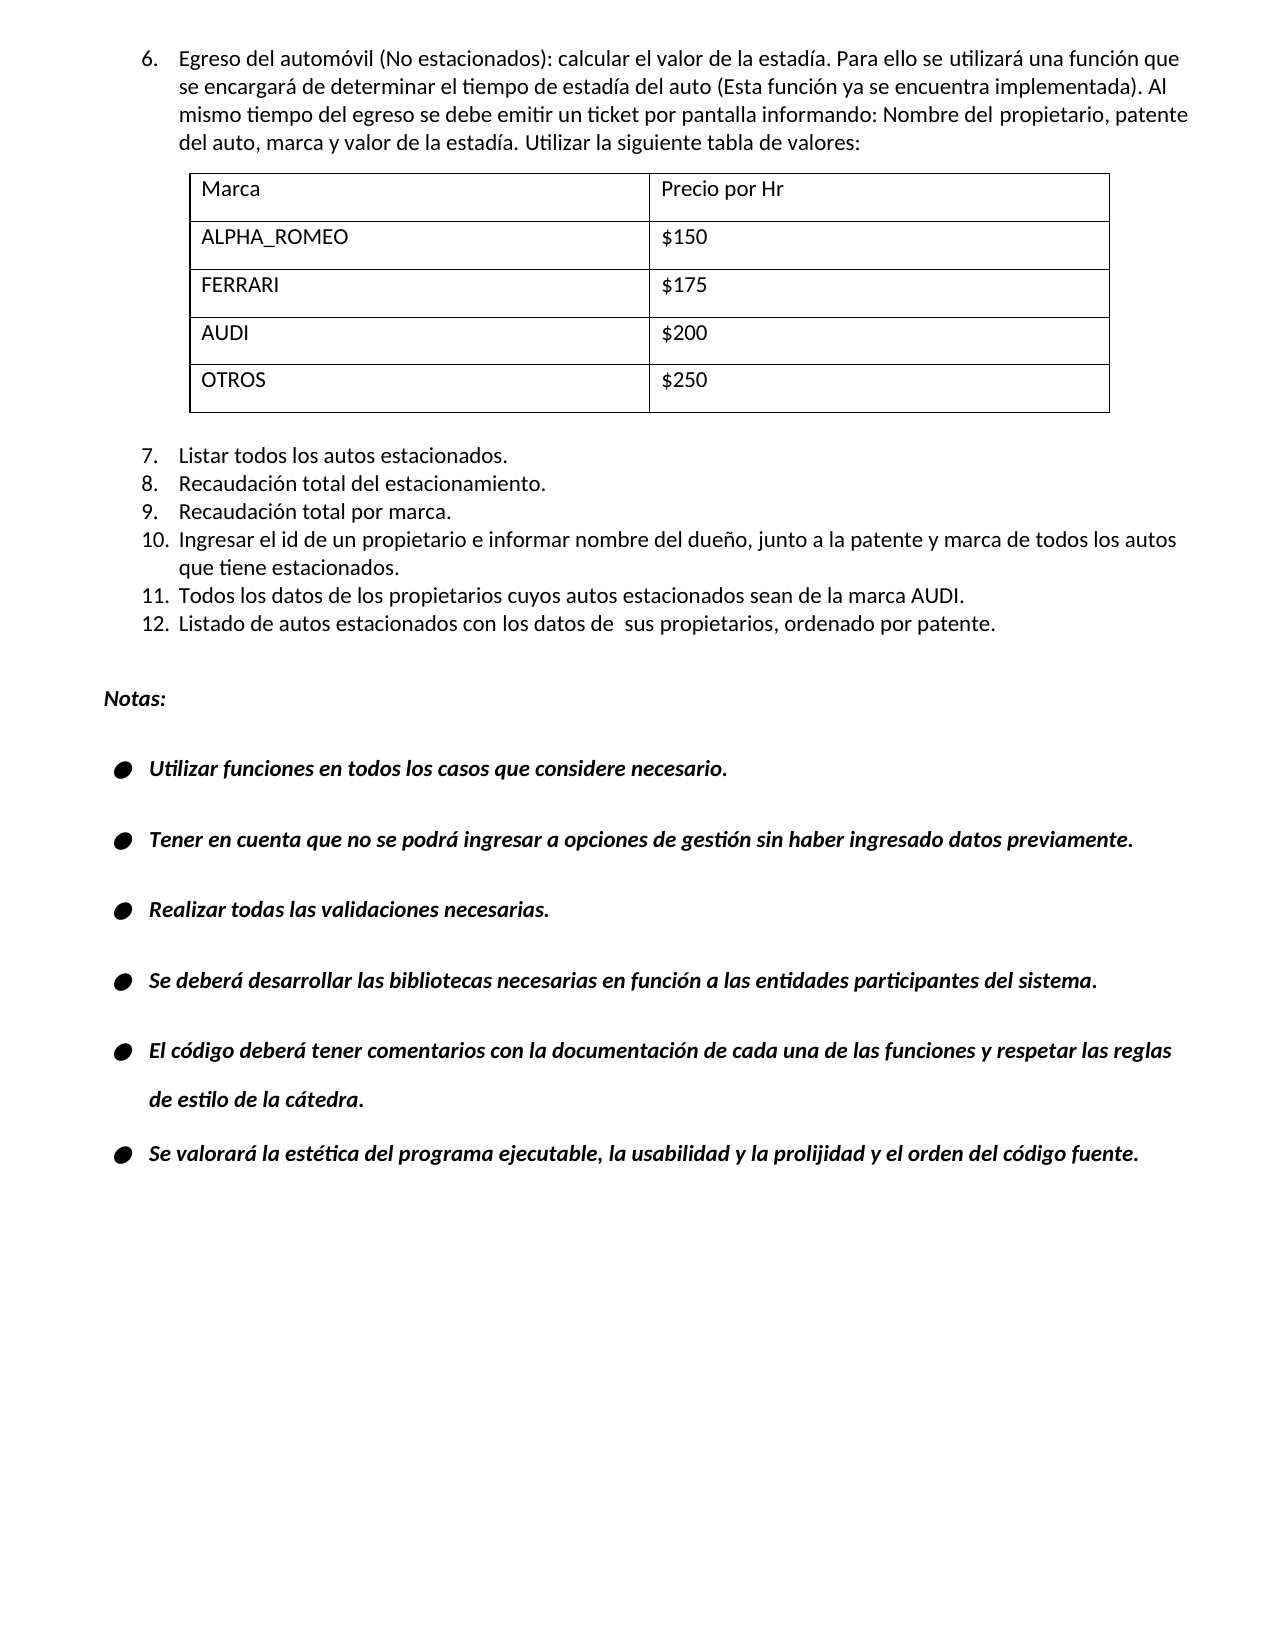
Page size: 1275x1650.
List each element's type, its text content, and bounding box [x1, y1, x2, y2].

table_cell AUDI [191, 318, 649, 364]
list Listado de autos estacionados con los datos de sus propietarios, ordenado por patente. [141, 609, 1196, 637]
list Se valorará la estética del programa ejecutable, la usabilidad y la prolijidad y el orden del código fuente. [111, 1127, 1196, 1174]
list Recaudación total del estacionamiento. [141, 469, 1196, 497]
list Utilizar funciones en todos los casos que considere necesario. [111, 743, 1196, 790]
table_cell $250 [650, 365, 1109, 412]
table_cell $150 [650, 222, 1109, 269]
table_cell $175 [650, 270, 1109, 317]
table_header Marca [191, 174, 649, 221]
list Todos los datos de los propietarios cuyos autos estacionados sean de la marca AUDI. [141, 581, 1196, 609]
list Ingresar el id de un propietario e informar nombre del dueño, junto a la patente y marca de todos los autos que tiene estacionados. [141, 525, 1196, 581]
list Recaudación total por marca. [141, 497, 1196, 525]
table_cell FERRARI [191, 270, 649, 317]
table_cell ALPHA_ROMEO [191, 222, 649, 269]
list Egreso del automóvil (No estacionados): calcular el valor de la estadía. Para ello se utilizará una función que se encargará de determinar el tiempo de estadía del auto (Esta función ya se encuentra implementada). Al mismo tiempo del egreso se debe emitir un ticket por pantalla informando: Nombre del propietario, patente del auto, marca y valor de la estadía. Utilizar la siguiente tabla de valores: [141, 44, 1196, 156]
table_header Precio por Hr [650, 174, 1109, 221]
list Listar todos los autos estacionados. [141, 441, 1196, 469]
list Realizar todas las validaciones necesarias. [111, 884, 1196, 931]
list Se deberá desarrollar las bibliotecas necesarias en función a las entidades participantes del sistema. [111, 954, 1196, 1001]
list Tener en cuenta que no se podrá ingresar a opciones de gestión sin haber ingresado datos previamente. [111, 813, 1196, 860]
table_cell OTROS [191, 365, 649, 412]
table_cell $200 [650, 318, 1109, 364]
text Notas: [103, 684, 1196, 712]
list El código deberá tener comentarios con la documentación de cada una de las funciones y respetar las reglas de estilo de la cátedra. [111, 1024, 1196, 1113]
